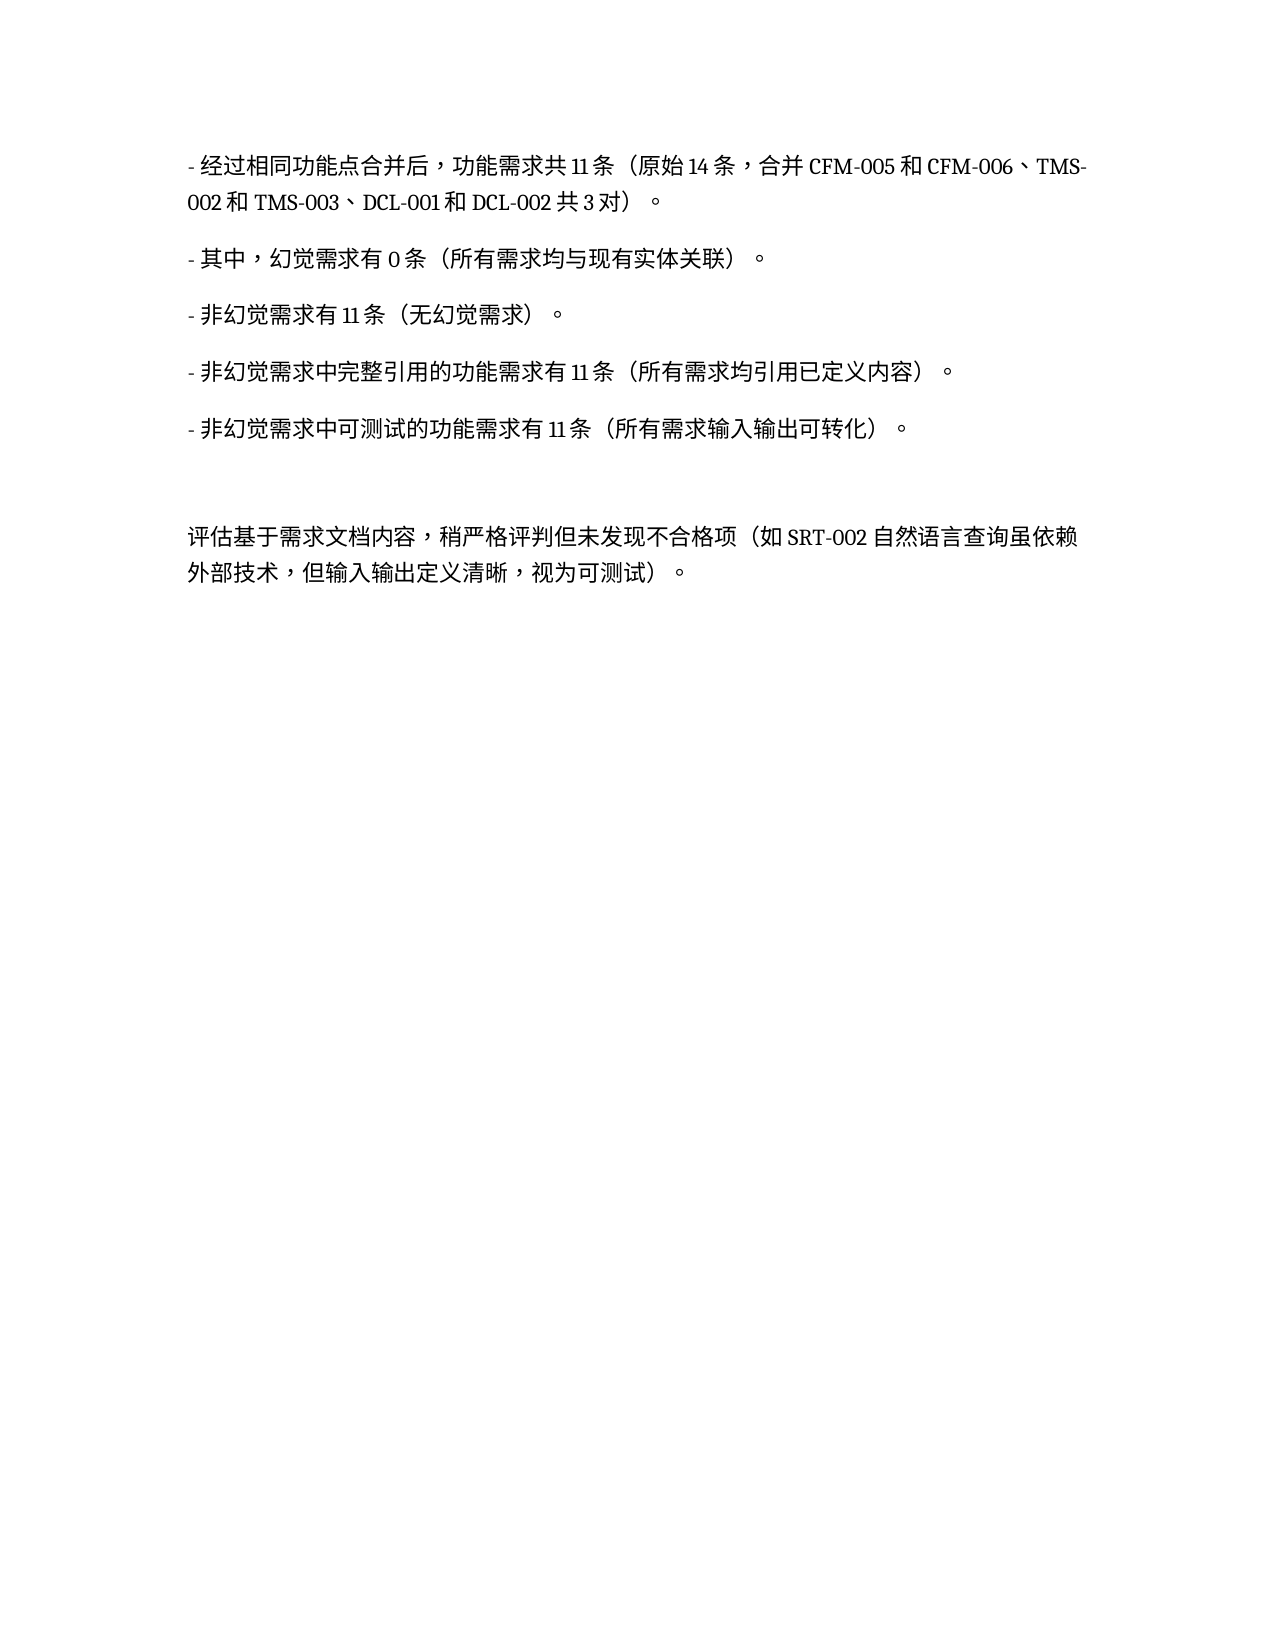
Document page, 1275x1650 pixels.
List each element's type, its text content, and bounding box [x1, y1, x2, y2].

text - 其中，幻觉需求有0条（所有需求均与现有实体关联）。 [187, 243, 1087, 274]
text - 非幻觉需求中完整引用的功能需求有11条（所有需求均引用已定义内容）。 [187, 356, 1087, 387]
text - 非幻觉需求中可测试的功能需求有11条（所有需求输入输出可转化）。 [187, 413, 1087, 444]
text 评估基于需求文档内容，稍严格评判但未发现不合格项（如SRT-002自然语言查询虽依赖外部技术，但输入输出定义清晰，视为可测试）。 [187, 521, 1087, 588]
text - 非幻觉需求有11条（无幻觉需求）。 [187, 299, 1087, 331]
text - 经过相同功能点合并后，功能需求共11条（原始14条，合并CFM-005和CFM-006、TMS-002和TMS-003、DCL-001和DCL-002共3对）。 [187, 150, 1087, 217]
